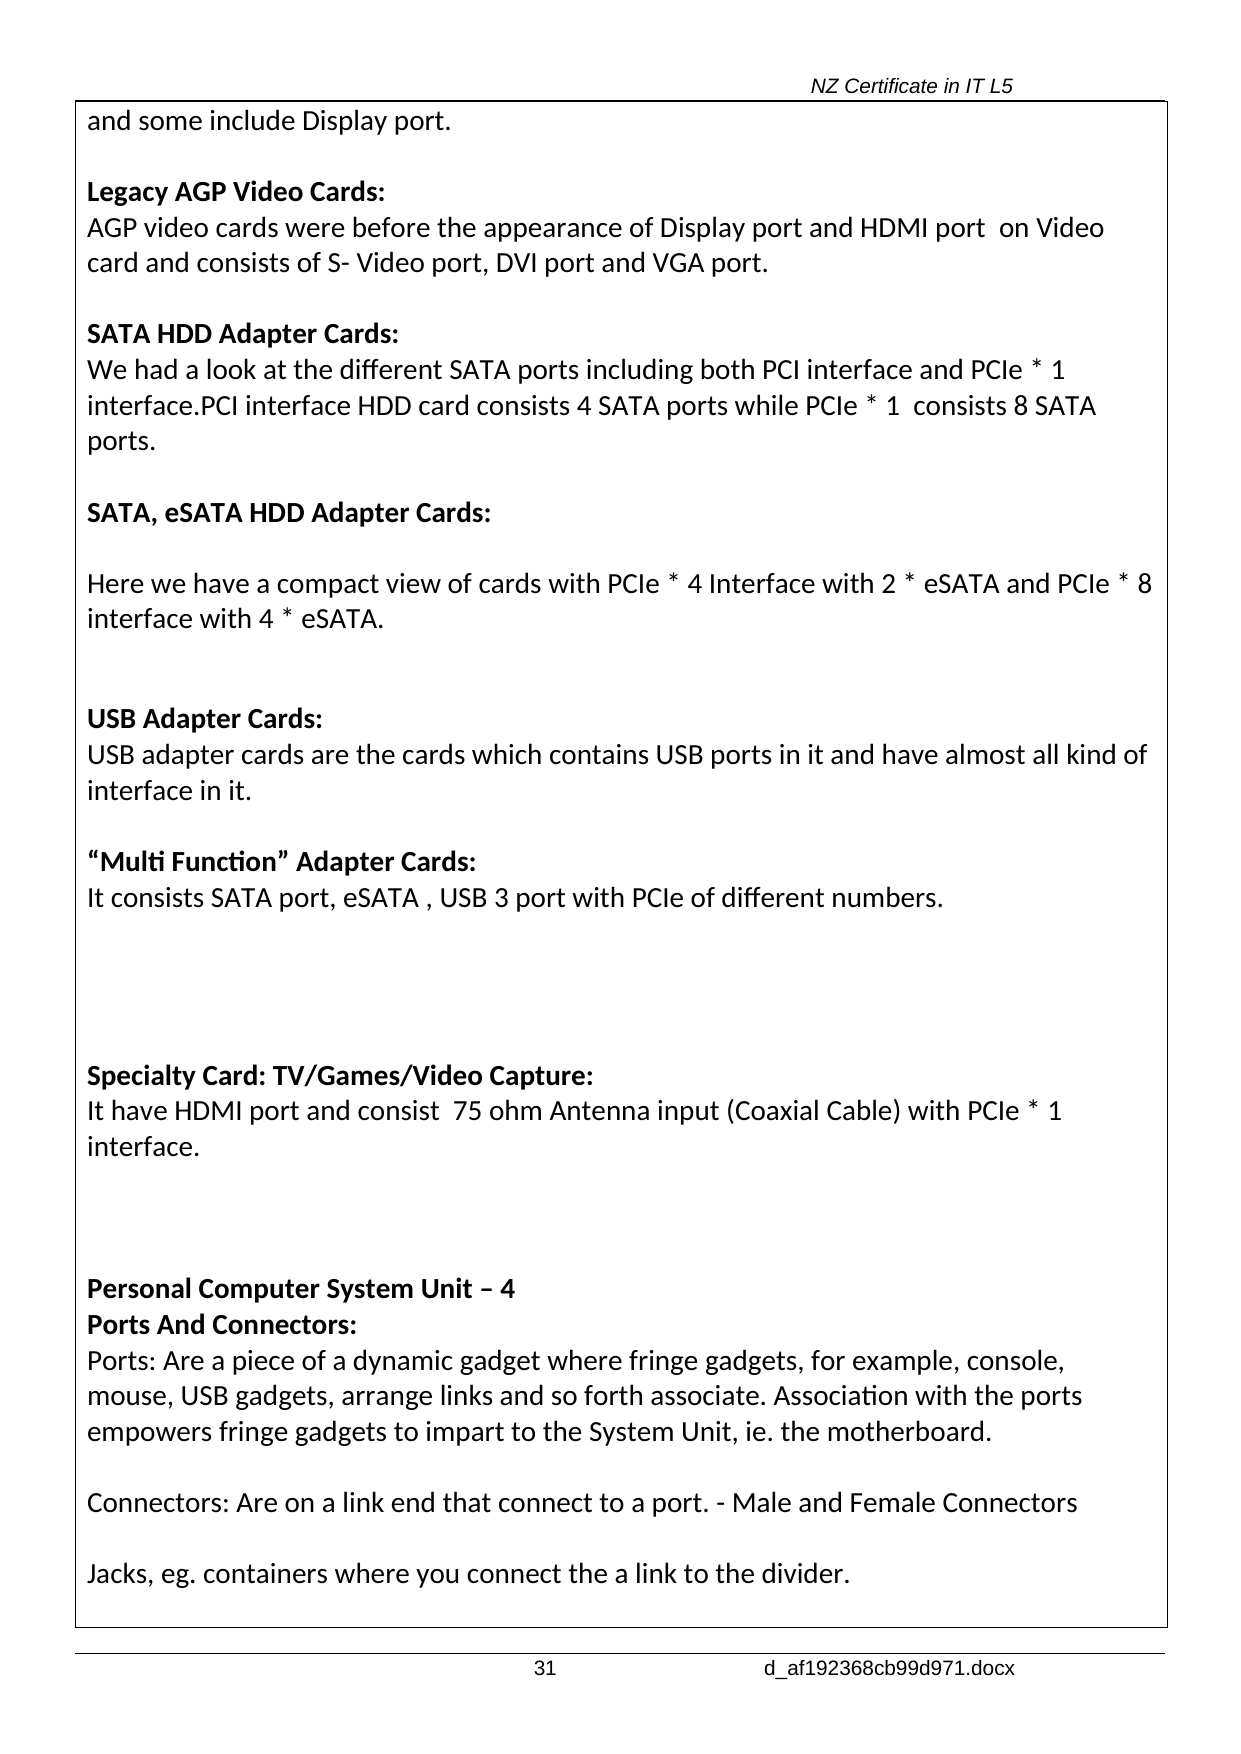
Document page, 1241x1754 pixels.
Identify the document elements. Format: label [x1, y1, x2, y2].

table_cell [76, 102, 1167, 1627]
